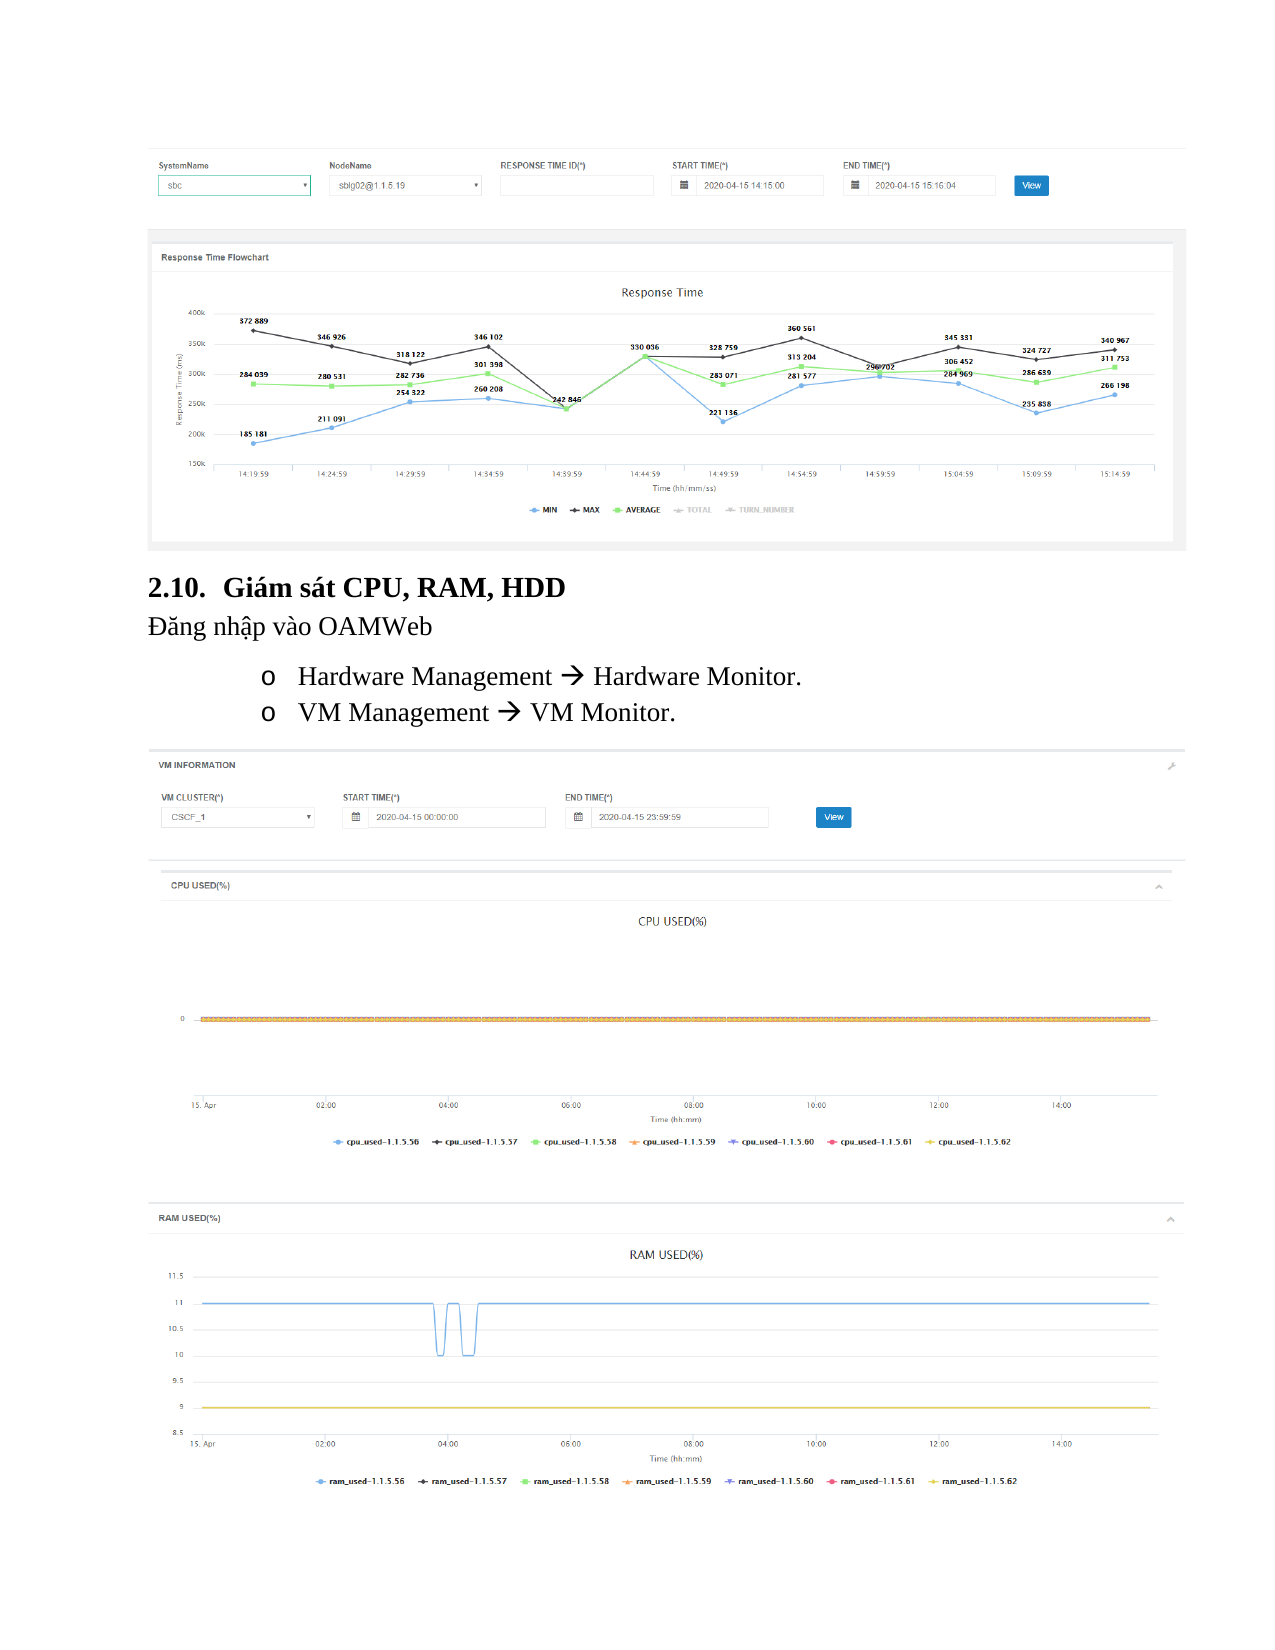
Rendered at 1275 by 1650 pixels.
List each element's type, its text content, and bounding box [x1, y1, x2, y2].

picture [147, 147, 1187, 551]
text Giám sát CPU, RAM, HDD [148, 570, 1032, 604]
list Hardware Management Hardware Monitor. [260, 660, 1186, 694]
picture [147, 749, 1187, 1184]
text Đăng nhập vào OAMWeb [148, 610, 1186, 641]
picture [147, 1202, 1187, 1502]
list VM Management VM Monitor. [260, 696, 1186, 730]
